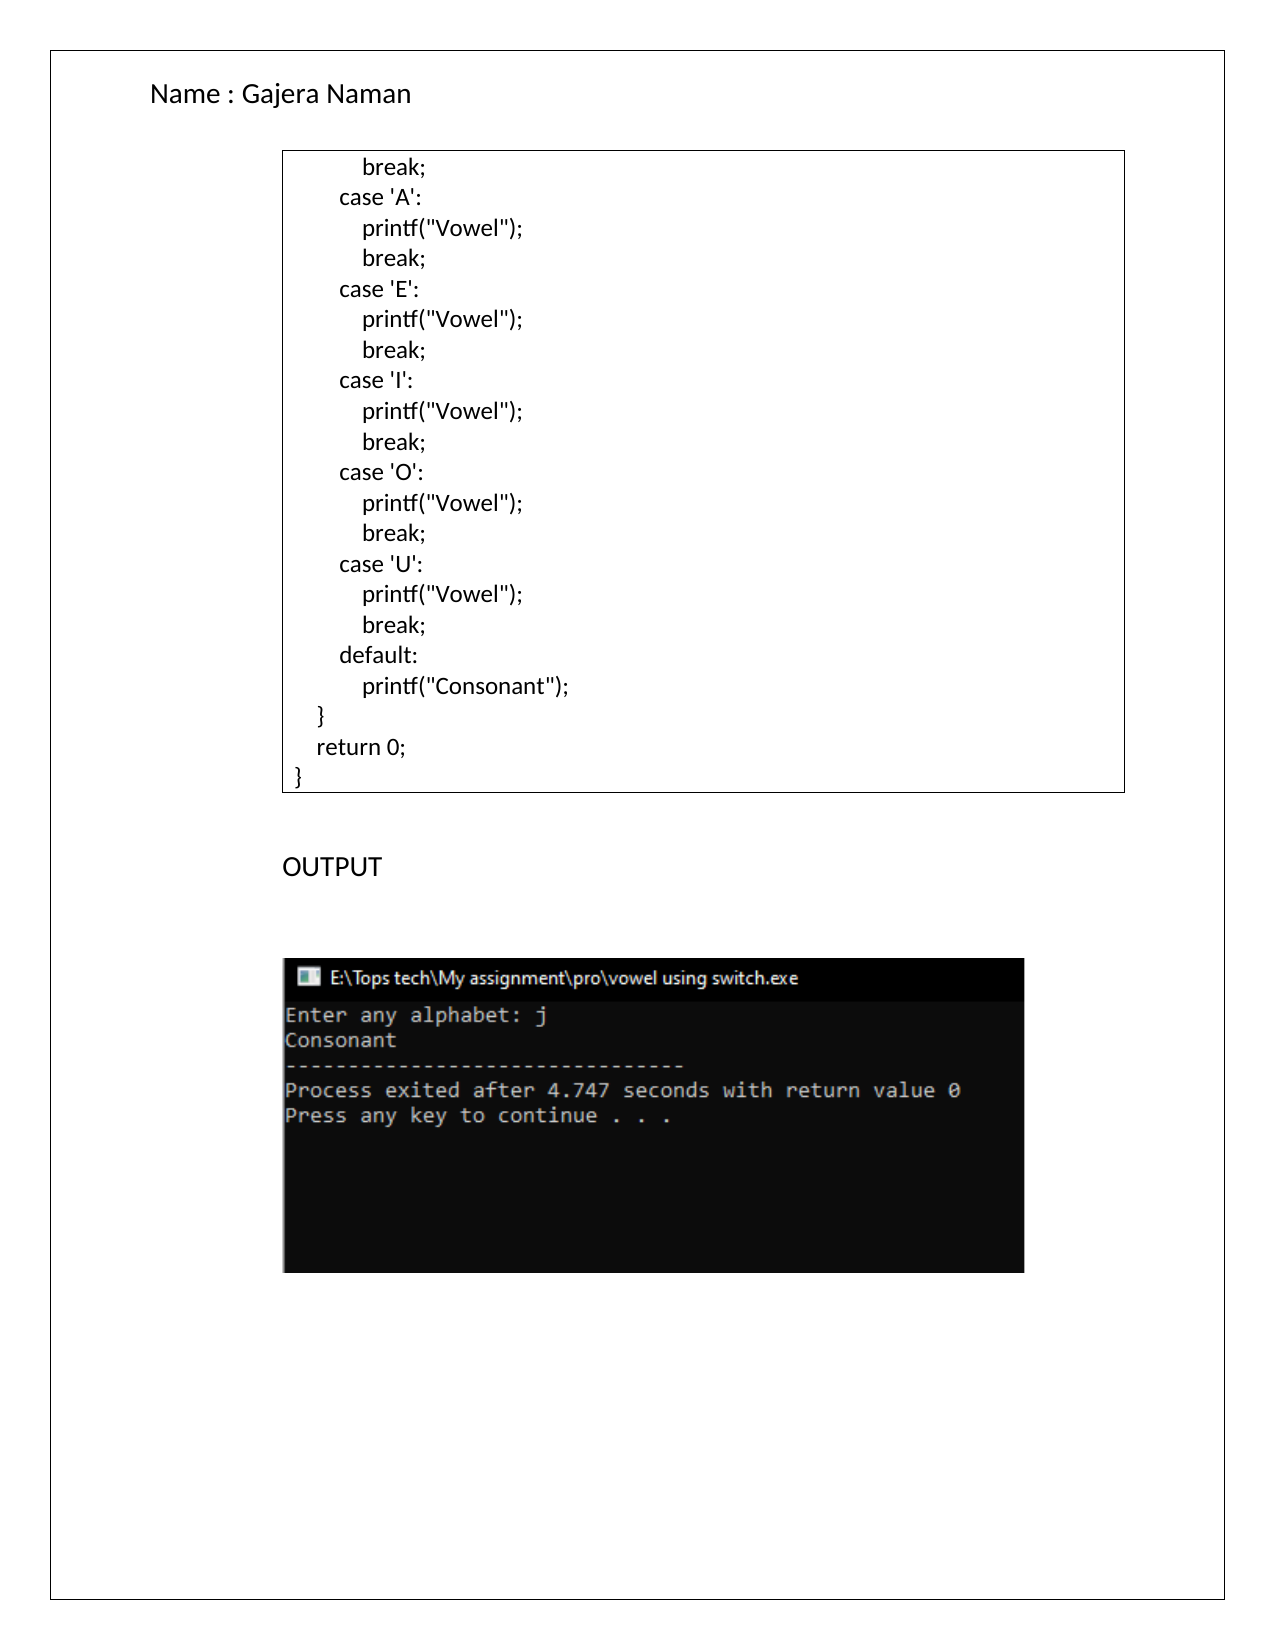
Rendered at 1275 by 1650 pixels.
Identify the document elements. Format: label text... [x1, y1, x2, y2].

picture [282, 958, 1025, 1273]
text OUTPUT [282, 848, 1125, 884]
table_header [283, 151, 1124, 792]
